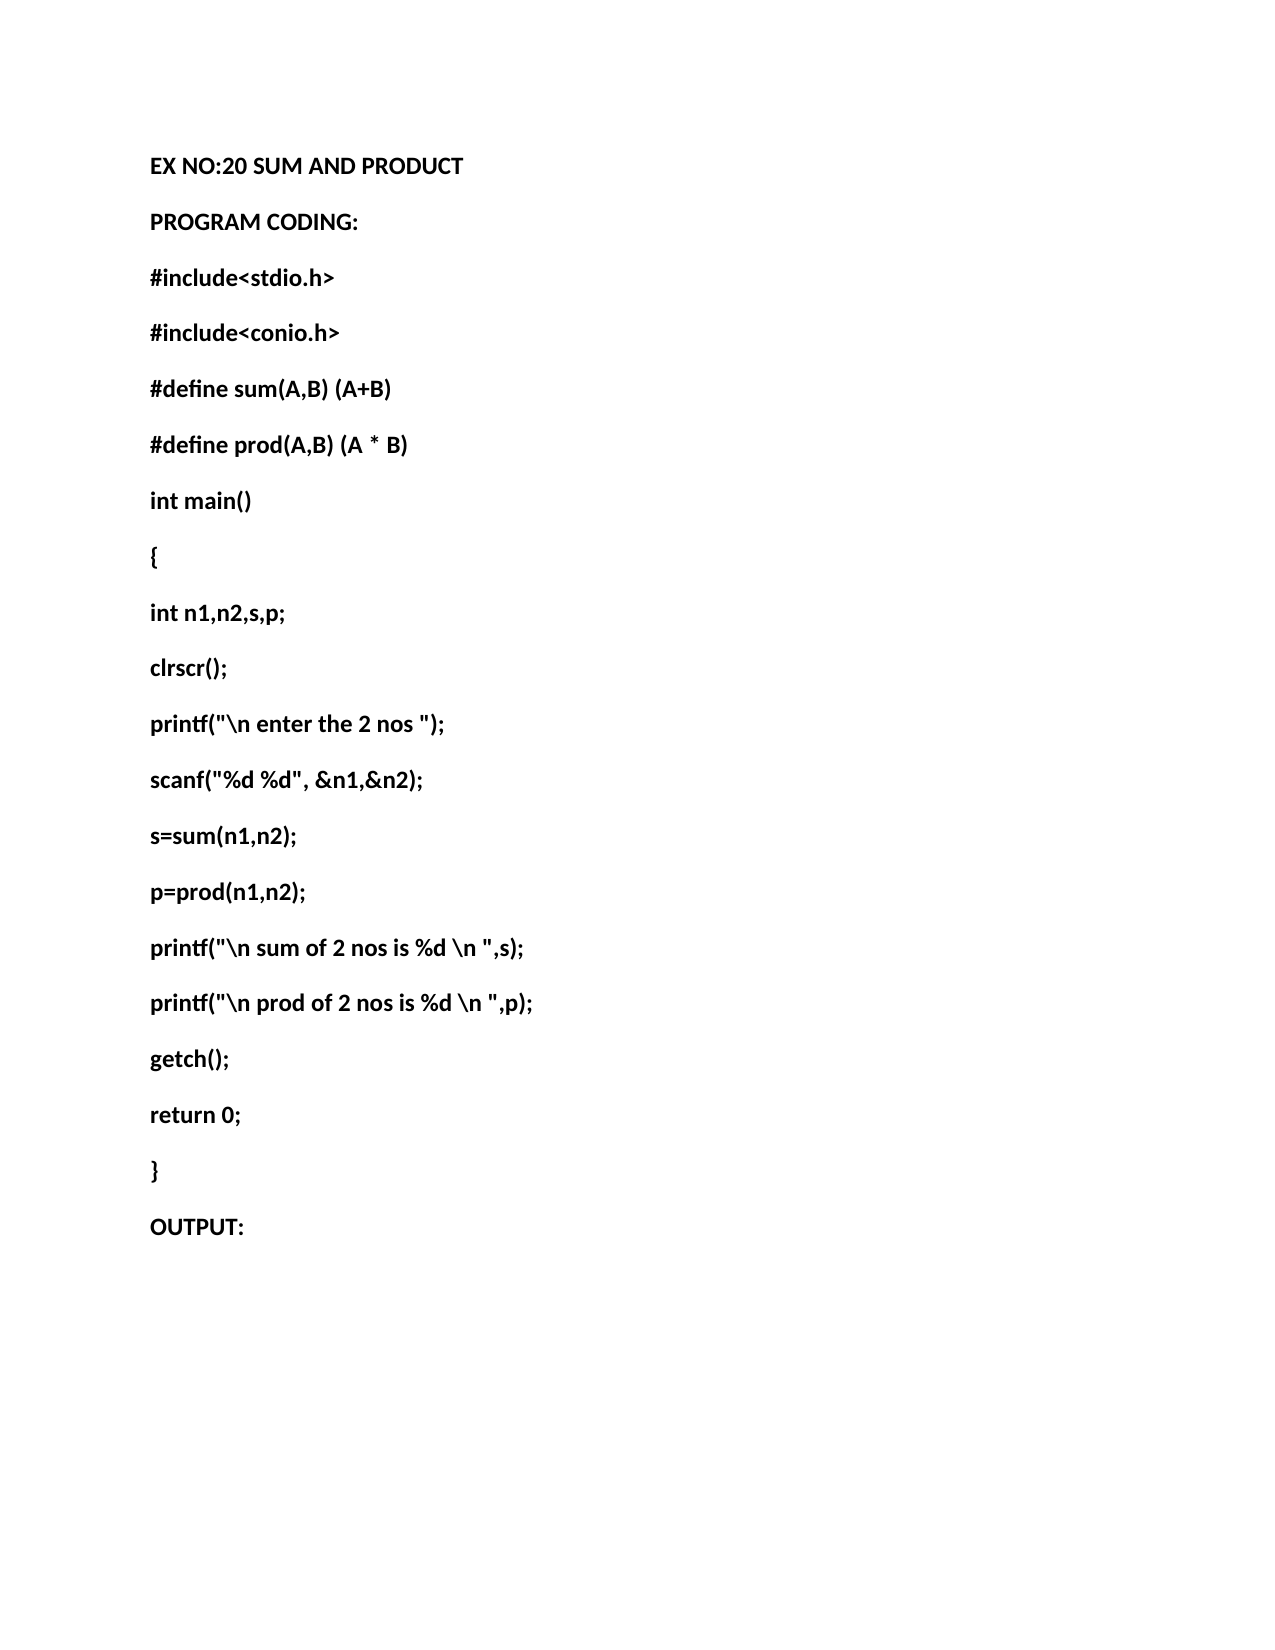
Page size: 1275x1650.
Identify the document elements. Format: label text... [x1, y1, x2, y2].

text p=prod(n1,n2); [150, 876, 1125, 906]
text printf("\n sum of 2 nos is %d \n ",s); [150, 932, 1125, 962]
text PROGRAM CODING: [150, 206, 1125, 236]
text clrscr(); [150, 652, 1125, 683]
text EX NO:20 SUM AND PRODUCT [150, 150, 1125, 181]
text #include<conio.h> [150, 317, 1125, 348]
text printf("\n prod of 2 nos is %d \n ",p); [150, 987, 1125, 1018]
text #define prod(A,B) (A * B) [150, 429, 1125, 460]
text } [150, 1155, 1125, 1186]
text int main() [150, 485, 1125, 516]
text s=sum(n1,n2); [150, 820, 1125, 851]
text #define sum(A,B) (A+B) [150, 373, 1125, 404]
text int n1,n2,s,p; [150, 597, 1125, 627]
text OUTPUT: [150, 1211, 1125, 1241]
text printf("\n enter the 2 nos "); [150, 708, 1125, 739]
text return 0; [150, 1099, 1125, 1130]
text { [150, 541, 1125, 571]
text getch(); [150, 1043, 1125, 1074]
text #include<stdio.h> [150, 262, 1125, 292]
text scanf("%d %d", &n1,&n2); [150, 764, 1125, 795]
